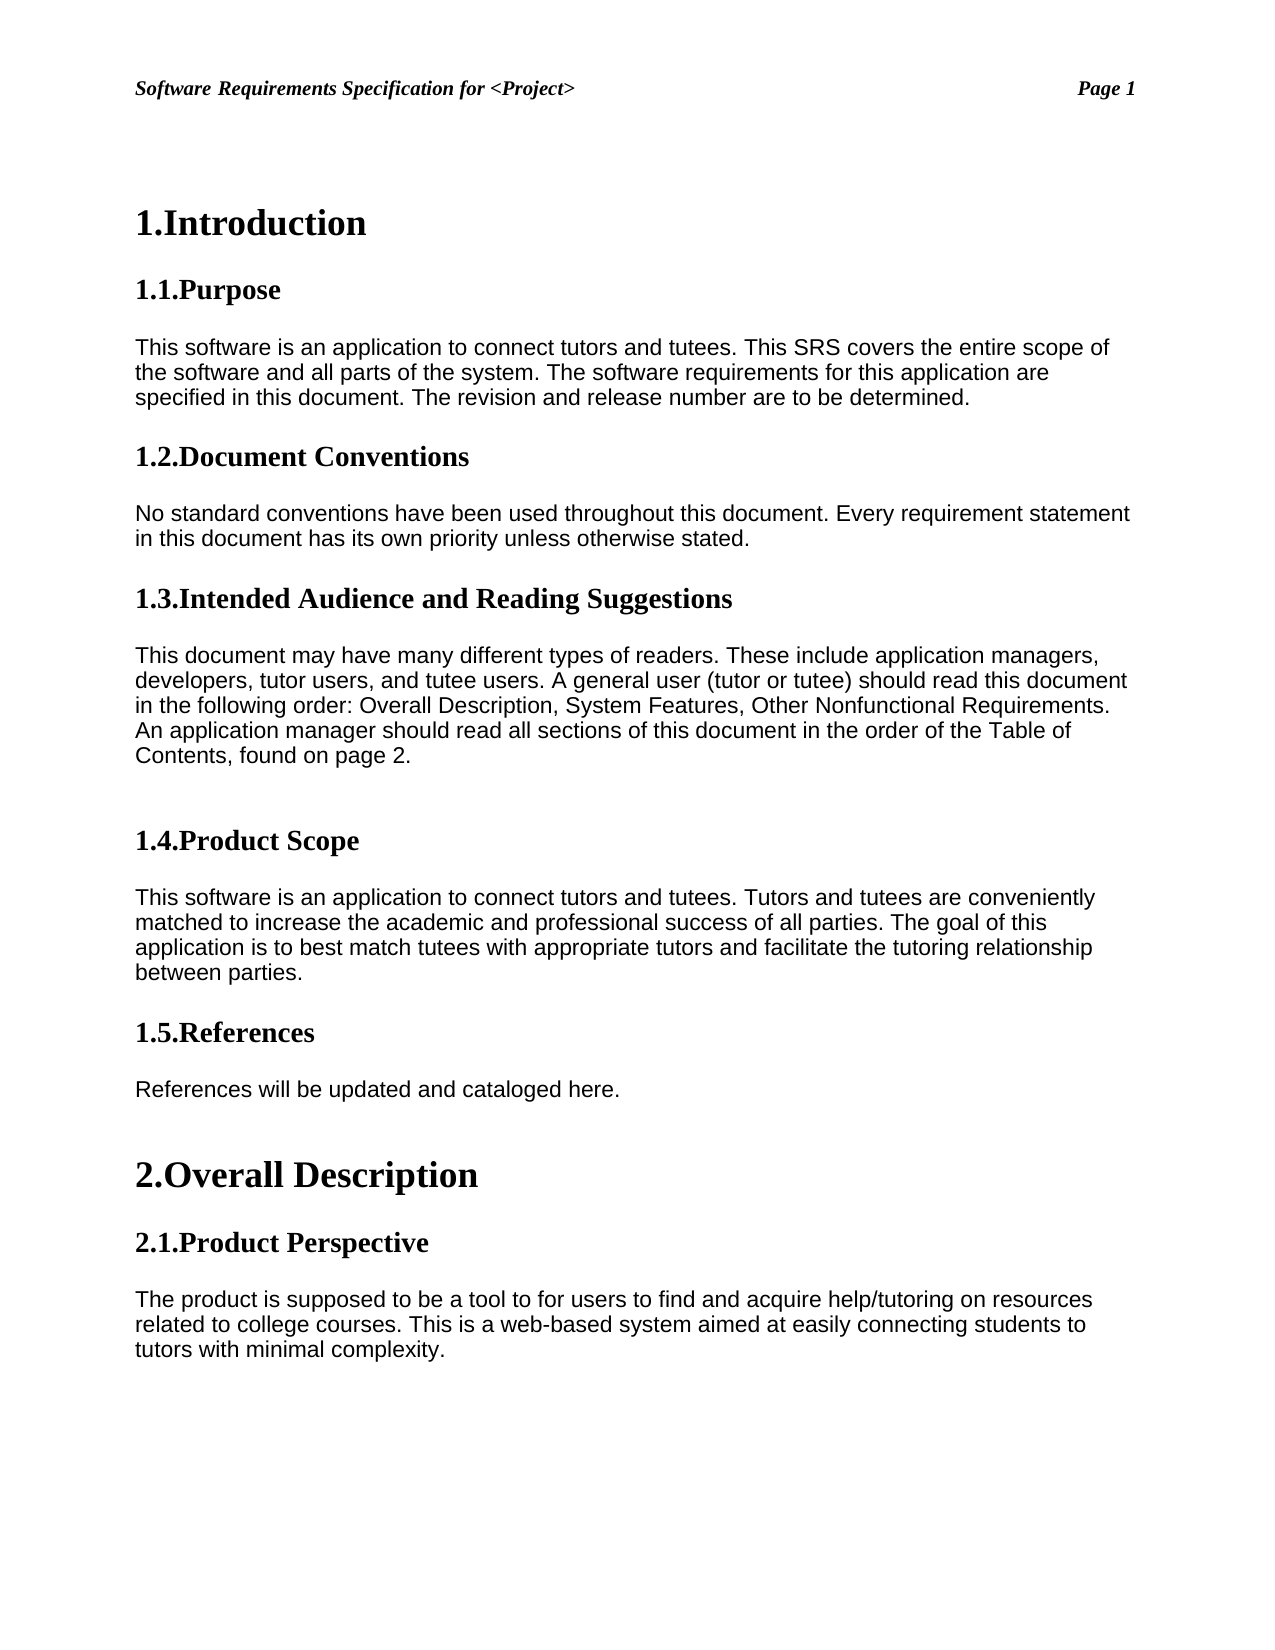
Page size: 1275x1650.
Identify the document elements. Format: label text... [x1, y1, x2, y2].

subtitle Overall Description [135, 1152, 1140, 1196]
subtitle References [135, 1015, 1140, 1048]
text No standard conventions have been used throughout this document. Every requirement statement in this document has its own priority unless otherwise stated. [135, 502, 1140, 552]
subtitle Product Scope [135, 823, 1140, 856]
text This software is an application to connect tutors and tutees. This SRS covers the entire scope of the software and all parts of the system. The software requirements for this application are specified in this document. The revision and release number are to be determined. [135, 335, 1140, 410]
subtitle Introduction [135, 200, 1140, 243]
subtitle Intended Audience and Reading Suggestions [135, 581, 1140, 614]
text References will be updated and cataloged here. [135, 1077, 1140, 1102]
text This software is an application to connect tutors and tutees. Tutors and tutees are conveniently matched to increase the academic and professional success of all parties. The goal of this application is to best match tutees with appropriate tutors and facilitate the tutoring relationship between parties. [135, 886, 1140, 986]
text This document may have many different types of readers. These include application managers, developers, tutor users, and tutee users. A general user (tutor or tutee) should read this document in the following order: Overall Description, System Features, Other Nonfunctional Requirements. An application manager should read all sections of this document in the order of the Table of Contents, found on page 2. [135, 644, 1140, 769]
subtitle Product Perspective [135, 1225, 1140, 1258]
subtitle Document Conventions [135, 439, 1140, 473]
subtitle Purpose [135, 272, 1140, 306]
text The product is supposed to be a tool to for users to find and acquire help/tutoring on resources related to college courses. This is a web-based system aimed at easily connecting students to tutors with minimal complexity. [135, 1287, 1140, 1362]
